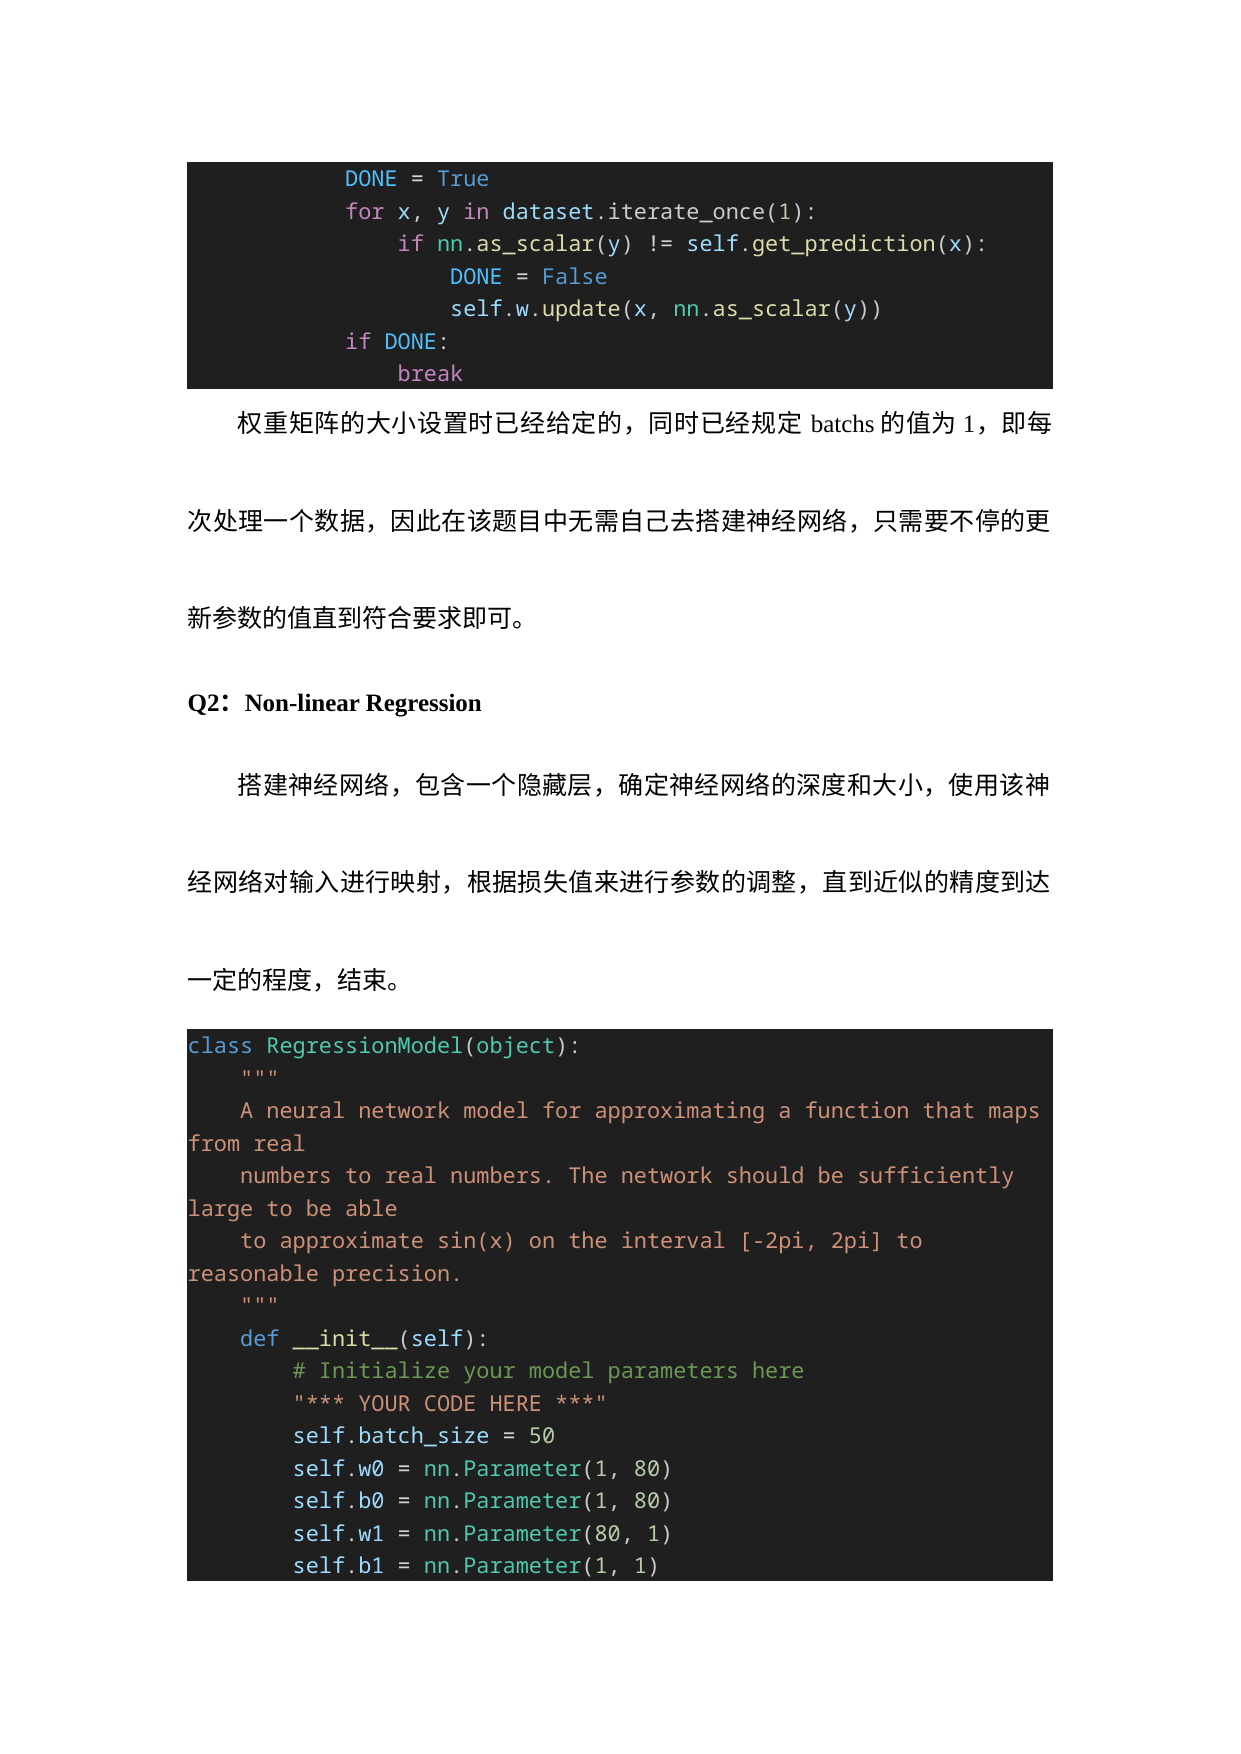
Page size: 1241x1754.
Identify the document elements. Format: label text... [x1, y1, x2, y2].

text self.w0 = nn.Parameter(1, 80) [187, 1451, 1053, 1484]
text class RegressionModel(object): [187, 1029, 1053, 1061]
text if DONE: [187, 324, 1053, 357]
text to approximate sin(x) on the interval [-2pi, 2pi] to reasonable precision. [187, 1224, 1053, 1289]
text "*** YOUR CODE HERE ***" [187, 1386, 1053, 1419]
text """ [187, 1289, 1053, 1321]
text """ [187, 1061, 1053, 1094]
text 搭建神经网络，包含一个隐藏层，确定神经网络的深度和大小，使用该神经网络对输入进行映射，根据损失值来进行参数的调整，直到近似的精度到达一定的程度，结束。 [187, 751, 1053, 1011]
text def __init__(self): [187, 1321, 1053, 1354]
text self.b0 = nn.Parameter(1, 80) [187, 1484, 1053, 1516]
text if nn.as_scalar(y) != self.get_prediction(x): [187, 227, 1053, 259]
text self.w.update(x, nn.as_scalar(y)) [187, 292, 1053, 324]
text self.batch_size = 50 [187, 1419, 1053, 1451]
text # Initialize your model parameters here [187, 1354, 1053, 1386]
text self.w1 = nn.Parameter(80, 1) [187, 1516, 1053, 1549]
text for x, y in dataset.iterate_once(1): [187, 194, 1053, 227]
text A neural network model for approximating a function that maps from real [187, 1094, 1053, 1159]
text DONE = True [187, 162, 1053, 194]
text 权重矩阵的大小设置时已经给定的，同时已经规定batchs的值为1，即每次处理一个数据，因此在该题目中无需自己去搭建神经网络，只需要不停的更新参数的值直到符合要求即可。 [187, 389, 1053, 649]
text numbers to real numbers. The network should be sufficiently large to be able [187, 1159, 1053, 1224]
text break [187, 357, 1053, 389]
text self.b1 = nn.Parameter(1, 1) [187, 1549, 1053, 1581]
text Q2：Non-linear Regression [187, 668, 1053, 733]
text DONE = False [187, 259, 1053, 292]
